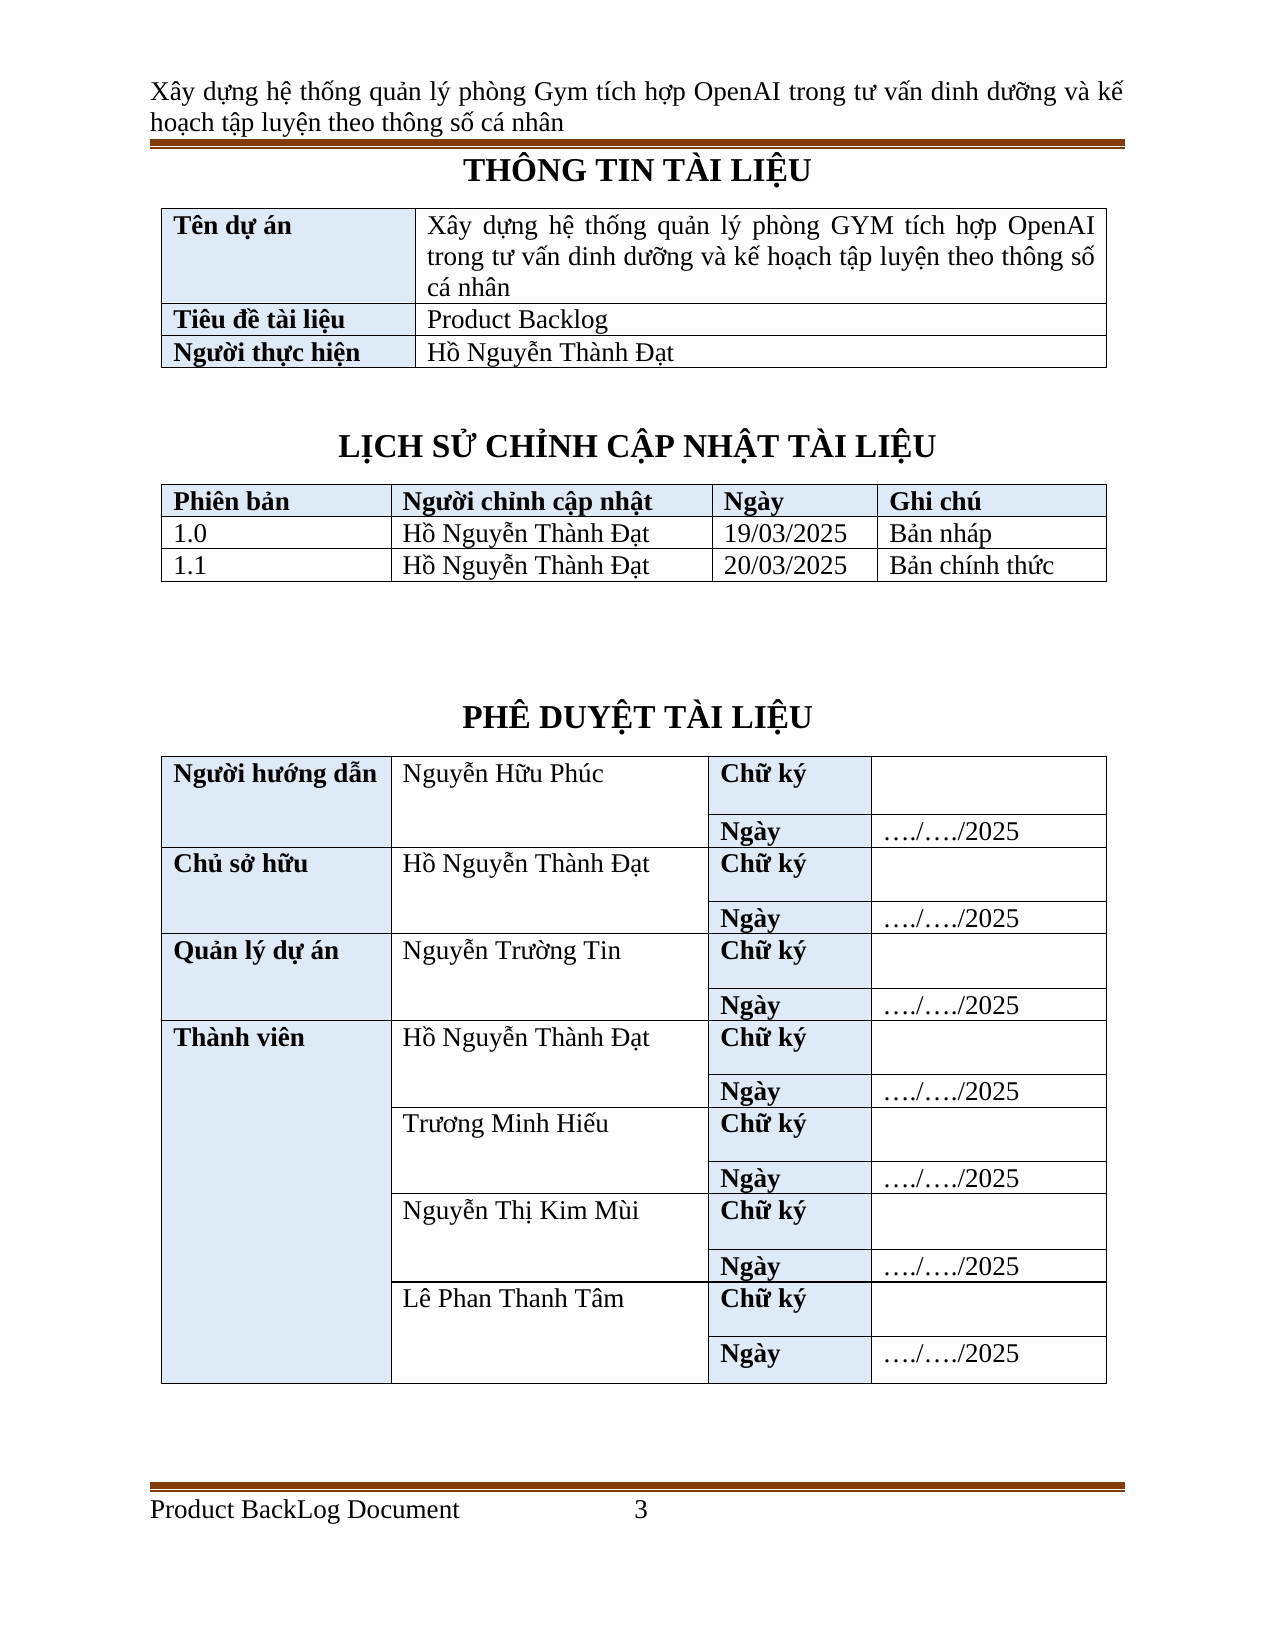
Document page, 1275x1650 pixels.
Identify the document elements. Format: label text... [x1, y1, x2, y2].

table_header [872, 757, 1106, 814]
table_cell Ngày [709, 902, 871, 933]
table_cell Chữ ký [709, 1021, 871, 1074]
table_cell Ngày [709, 1337, 871, 1383]
table_cell Thành viên [162, 1021, 391, 1383]
table_header Ngày [713, 485, 877, 516]
table_cell …./…./2025 [872, 1075, 1106, 1107]
table_cell [872, 1283, 1106, 1336]
table_cell 1.0 [162, 517, 391, 548]
table_header Phiên bản [162, 485, 391, 516]
table_cell Hồ Nguyễn Thành Đạt [392, 517, 712, 548]
table_cell [872, 1194, 1106, 1249]
table_cell Chữ ký [709, 1283, 871, 1336]
table_cell Bản chính thức [878, 549, 1106, 581]
table_cell Chữ ký [709, 1108, 871, 1161]
table_cell …./…./2025 [872, 815, 1106, 847]
table_cell Nguyễn Thị Kim Mùi [392, 1194, 708, 1281]
table_header Nguyễn Hữu Phúc [392, 757, 708, 847]
table_cell Bản nháp [878, 517, 1106, 548]
table_header Chữ ký [709, 757, 871, 814]
table_cell Ngày [709, 989, 871, 1020]
table_cell Product Backlog [416, 304, 1106, 335]
table_cell [872, 1021, 1106, 1074]
table_cell …./…./2025 [872, 989, 1106, 1020]
table_cell Quản lý dự án [162, 934, 391, 1020]
table_cell [872, 934, 1106, 988]
table_cell [872, 1108, 1106, 1161]
table_cell Chữ ký [709, 1194, 871, 1249]
text PHÊ DUYỆT TÀI LIỆU [150, 698, 1125, 736]
table_cell Trương Minh Hiếu [392, 1108, 708, 1193]
table_cell Chủ sở hữu [162, 848, 391, 933]
table_cell Hồ Nguyễn Thành Đạt [392, 848, 708, 933]
table_cell Nguyễn Trường Tin [392, 934, 708, 1020]
table_cell …./…./2025 [872, 902, 1106, 933]
table_cell Người thực hiện [162, 336, 415, 367]
table_cell 1.1 [162, 549, 391, 581]
table_cell Tiêu đề tài liệu [162, 304, 415, 335]
table_cell Hồ Nguyễn Thành Đạt [392, 1021, 708, 1107]
table_cell …./…./2025 [872, 1250, 1106, 1281]
text LỊCH SỬ CHỈNH CẬP NHẬT TÀI LIỆU [150, 426, 1125, 464]
text THÔNG TIN TÀI LIỆU [150, 150, 1125, 188]
table_cell …./…./2025 [872, 1162, 1106, 1193]
table_header Người hướng dẫn [162, 757, 391, 847]
table_header Tên dự án [162, 209, 415, 302]
table_cell Ngày [709, 1250, 871, 1281]
table_header Người chỉnh cập nhật [392, 485, 712, 516]
table_cell [872, 848, 1106, 901]
table_header Ghi chú [878, 485, 1106, 516]
table_cell …./…./2025 [872, 1337, 1106, 1383]
table_cell Hồ Nguyễn Thành Đạt [416, 336, 1106, 367]
table_header Xây dựng hệ thống quản lý phòng GYM tích hợp OpenAI trong tư vấn dinh dưỡng và kế hoạch tập luyện theo thông số cá nhân [416, 209, 1106, 302]
table_cell Ngày [709, 815, 871, 847]
table_cell Ngày [709, 1075, 871, 1107]
table_cell Ngày [709, 1162, 871, 1193]
table_cell 19/03/2025 [713, 517, 877, 548]
table_cell Hồ Nguyễn Thành Đạt [392, 549, 712, 581]
table_cell Chữ ký [709, 848, 871, 901]
table_cell Lê Phan Thanh Tâm [392, 1283, 708, 1383]
table_cell 20/03/2025 [713, 549, 877, 581]
table_cell Chữ ký [709, 934, 871, 988]
